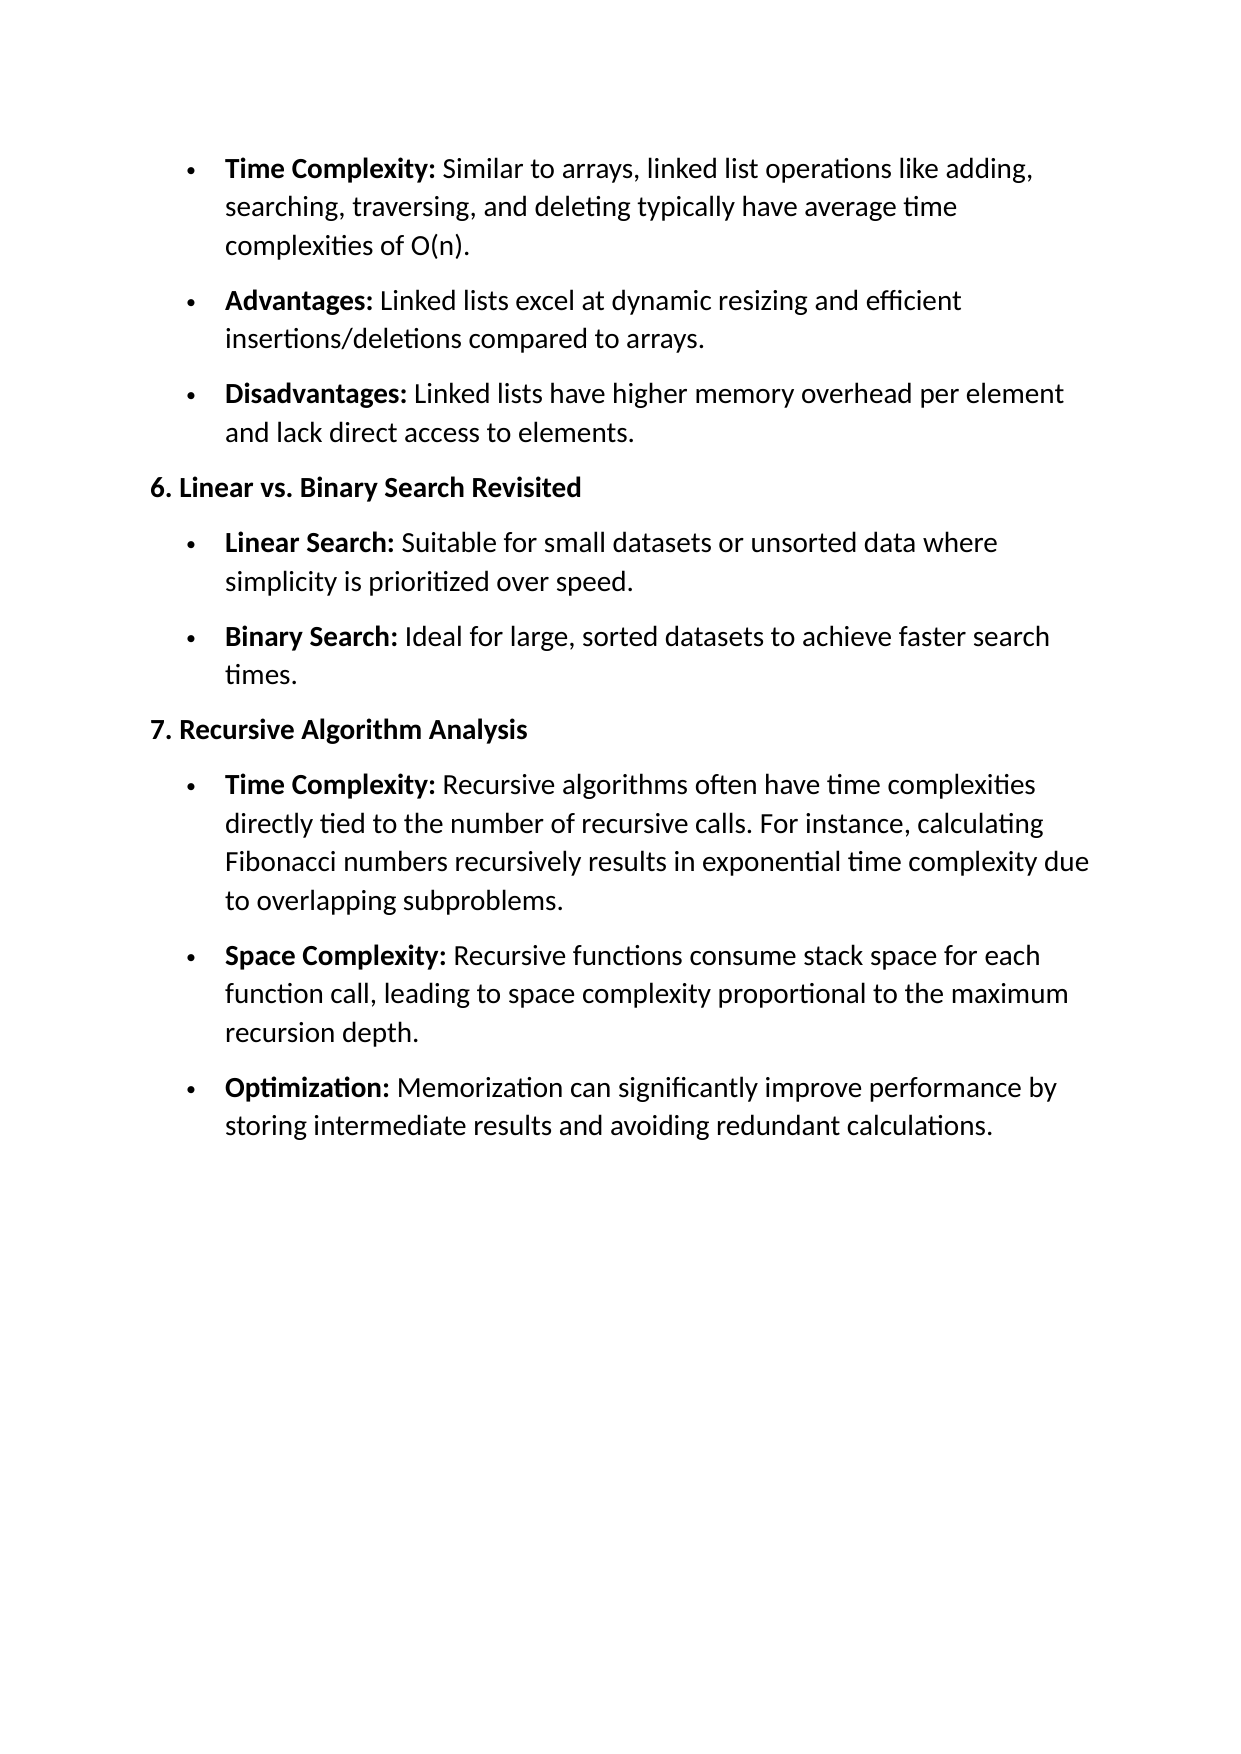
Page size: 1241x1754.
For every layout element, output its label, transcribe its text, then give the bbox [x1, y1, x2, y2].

list Binary Search: Ideal for large, sorted datasets to achieve faster search times. [187, 618, 1090, 692]
list Time Complexity: Recursive algorithms often have time complexities directly tied to the number of recursive calls. For instance, calculating Fibonacci numbers recursively results in exponential time complexity due to overlapping subproblems. [187, 766, 1090, 917]
text 6. Linear vs. Binary Search Revisited [150, 469, 1090, 505]
list Space Complexity: Recursive functions consume stack space for each function call, leading to space complexity proportional to the maximum recursion depth. [187, 937, 1090, 1049]
list Disadvantages: Linked lists have higher memory overhead per element and lack direct access to elements. [187, 376, 1090, 449]
list Advantages: Linked lists excel at dynamic resizing and efficient insertions/deletions compared to arrays. [187, 282, 1090, 356]
list Time Complexity: Similar to arrays, linked list operations like adding, searching, traversing, and deleting typically have average time complexities of O(n). [187, 150, 1090, 262]
list Optimization: Memorization can significantly improve performance by storing intermediate results and avoiding redundant calculations. [187, 1069, 1090, 1143]
text 7. Recursive Algorithm Analysis [150, 711, 1090, 747]
list Linear Search: Suitable for small datasets or unsorted data where simplicity is prioritized over speed. [187, 524, 1090, 598]
